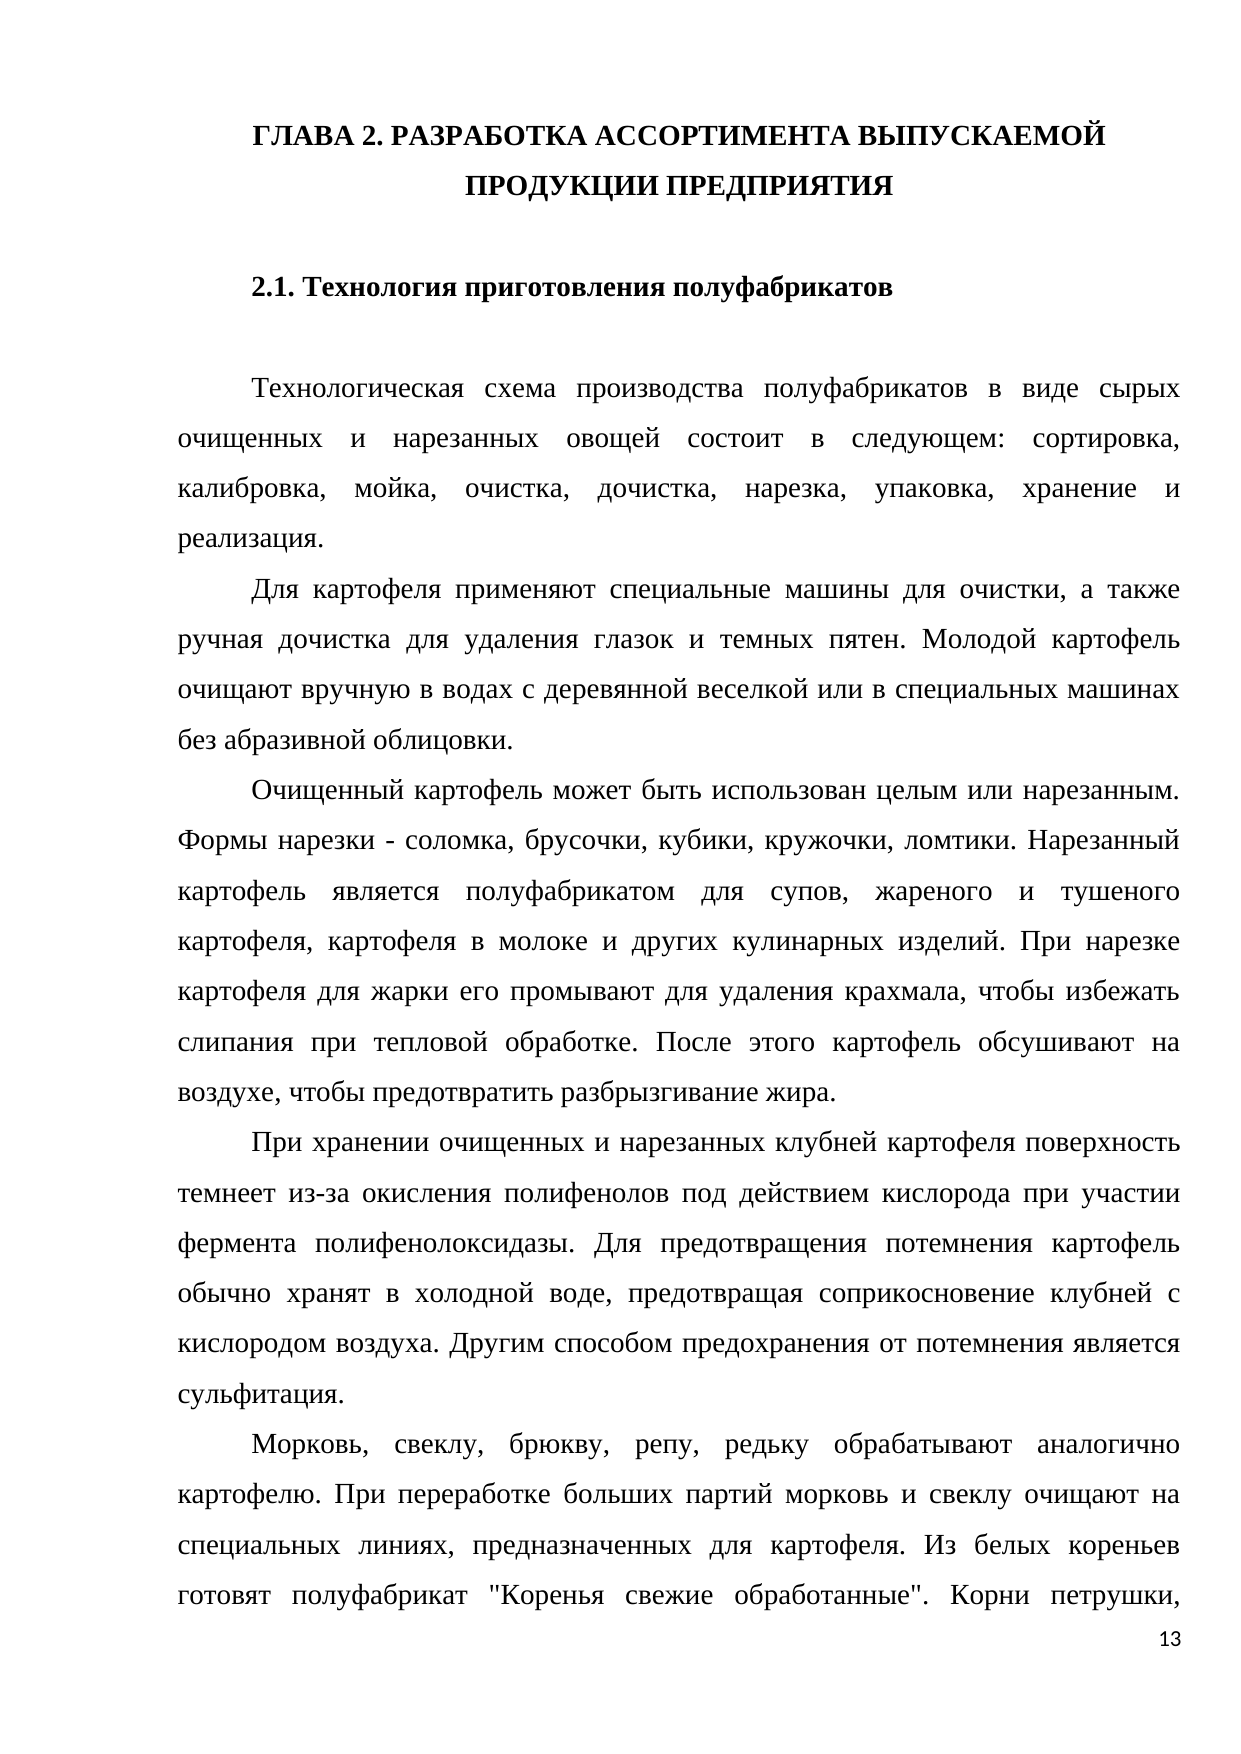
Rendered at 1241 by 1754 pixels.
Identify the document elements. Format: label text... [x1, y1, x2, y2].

text ГЛАВА 2. РАЗРАБОТКА АССОРТИМЕНТА ВЫПУСКАЕМОЙ ПРОДУКЦИИ ПРЕДПРИЯТИЯ [177, 118, 1181, 202]
text При хранении очищенных и нарезанных клубней картофеля поверхность темнеет из-за окисления полифенолов под действием кислорода при участии фермента полифенолоксидазы. Для предотвращения потемнения картофель обычно хранят в холодной воде, предотвращая соприкосновение клубней с кислородом воздуха. Другим способом предохранения от потемнения является сульфитация. [177, 1124, 1181, 1409]
text 2.1. Технология приготовления полуфабрикатов [177, 269, 1181, 303]
text Очищенный картофель может быть использован целым или нарезанным. Формы нарезки - соломка, брусочки, кубики, кружочки, ломтики. Нарезанный картофель является полуфабрикатом для супов, жареного и тушеного картофеля, картофеля в молоке и других кулинарных изделий. При нарезке картофеля для жарки его промывают для удаления крахмала, чтобы избежать слипания при тепловой обработке. После этого картофель обсушивают на воздухе, чтобы предотвратить разбрызгивание жира. [177, 772, 1181, 1108]
text Для картофеля применяют специальные машины для очистки, а также ручная дочистка для удаления глазок и темных пятен. Молодой картофель очищают вручную в водах с деревянной веселкой или в специальных машинах без абразивной облицовки. [177, 571, 1181, 755]
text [177, 1426, 1181, 1611]
text Технологическая схема производства полуфабрикатов в виде сырых очищенных и нарезанных овощей состоит в следующем: сортировка, калибровка, мойка, очистка, дочистка, нарезка, упаковка, хранение и реализация. [177, 370, 1181, 554]
